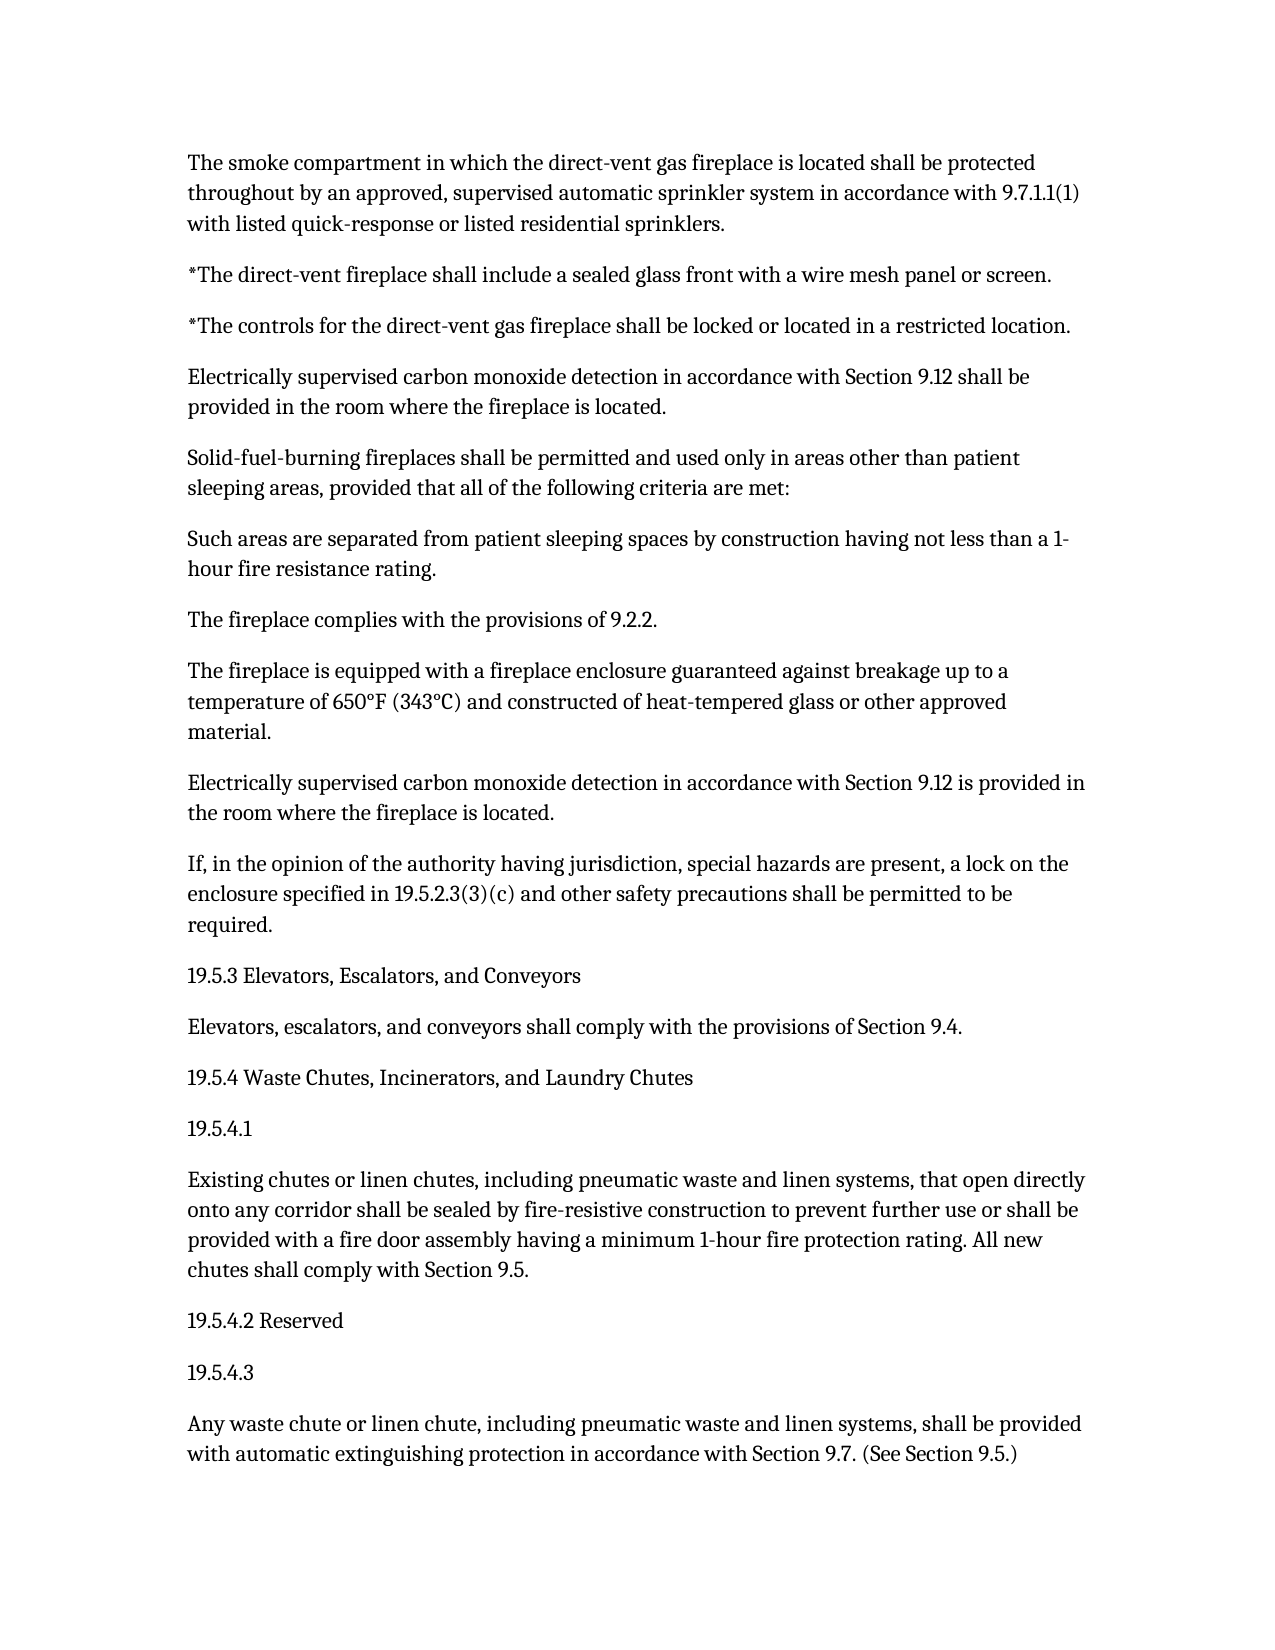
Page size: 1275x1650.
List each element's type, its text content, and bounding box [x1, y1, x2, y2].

text 19.5.4.2 Reserved [187, 1308, 1087, 1335]
text *The controls for the direct-vent gas fireplace shall be locked or located in a restricted location. [187, 312, 1087, 339]
text Existing chutes or linen chutes, including pneumatic waste and linen systems, that open directly onto any corridor shall be sealed by fire-resistive construction to prevent further use or shall be provided with a fire door assembly having a minimum 1-hour fire protection rating. All new chutes shall comply with Section 9.5. [187, 1167, 1087, 1284]
text If, in the opinion of the authority having jurisdiction, special hazards are present, a lock on the enclosure specified in 19.5.2.3(3)(c) and other safety precautions shall be permitted to be required. [187, 851, 1087, 938]
text Elevators, escalators, and conveyors shall comply with the provisions of Section 9.4. [187, 1013, 1087, 1040]
text The fireplace is equipped with a fireplace enclosure guaranteed against breakage up to a temperature of 650°F (343°C) and constructed of heat-tempered glass or other approved material. [187, 658, 1087, 745]
text 19.5.4 Waste Chutes, Incinerators, and Laundry Chutes [187, 1064, 1087, 1091]
text Electrically supervised carbon monoxide detection in accordance with Section 9.12 shall be provided in the room where the fireplace is located. [187, 363, 1087, 420]
text 19.5.3 Elevators, Escalators, and Conveyors [187, 962, 1087, 989]
text The fireplace complies with the provisions of 9.2.2. [187, 607, 1087, 634]
text 19.5.4.3 [187, 1359, 1087, 1386]
text The smoke compartment in which the direct-vent gas fireplace is located shall be protected throughout by an approved, supervised automatic sprinkler system in accordance with 9.7.1.1(1) with listed quick-response or listed residential sprinklers. [187, 150, 1087, 237]
text 19.5.4.1 [187, 1116, 1087, 1142]
text Such areas are separated from patient sleeping spaces by construction having not less than a 1-hour fire resistance rating. [187, 526, 1087, 583]
text Any waste chute or linen chute, including pneumatic waste and linen systems, shall be provided with automatic extinguishing protection in accordance with Section 9.7. (See Section 9.5.) [187, 1410, 1087, 1467]
text *The direct-vent fireplace shall include a sealed glass front with a wire mesh panel or screen. [187, 261, 1087, 288]
text Solid-fuel-burning fireplaces shall be permitted and used only in areas other than patient sleeping areas, provided that all of the following criteria are met: [187, 445, 1087, 501]
text Electrically supervised carbon monoxide detection in accordance with Section 9.12 is provided in the room where the fireplace is located. [187, 770, 1087, 826]
